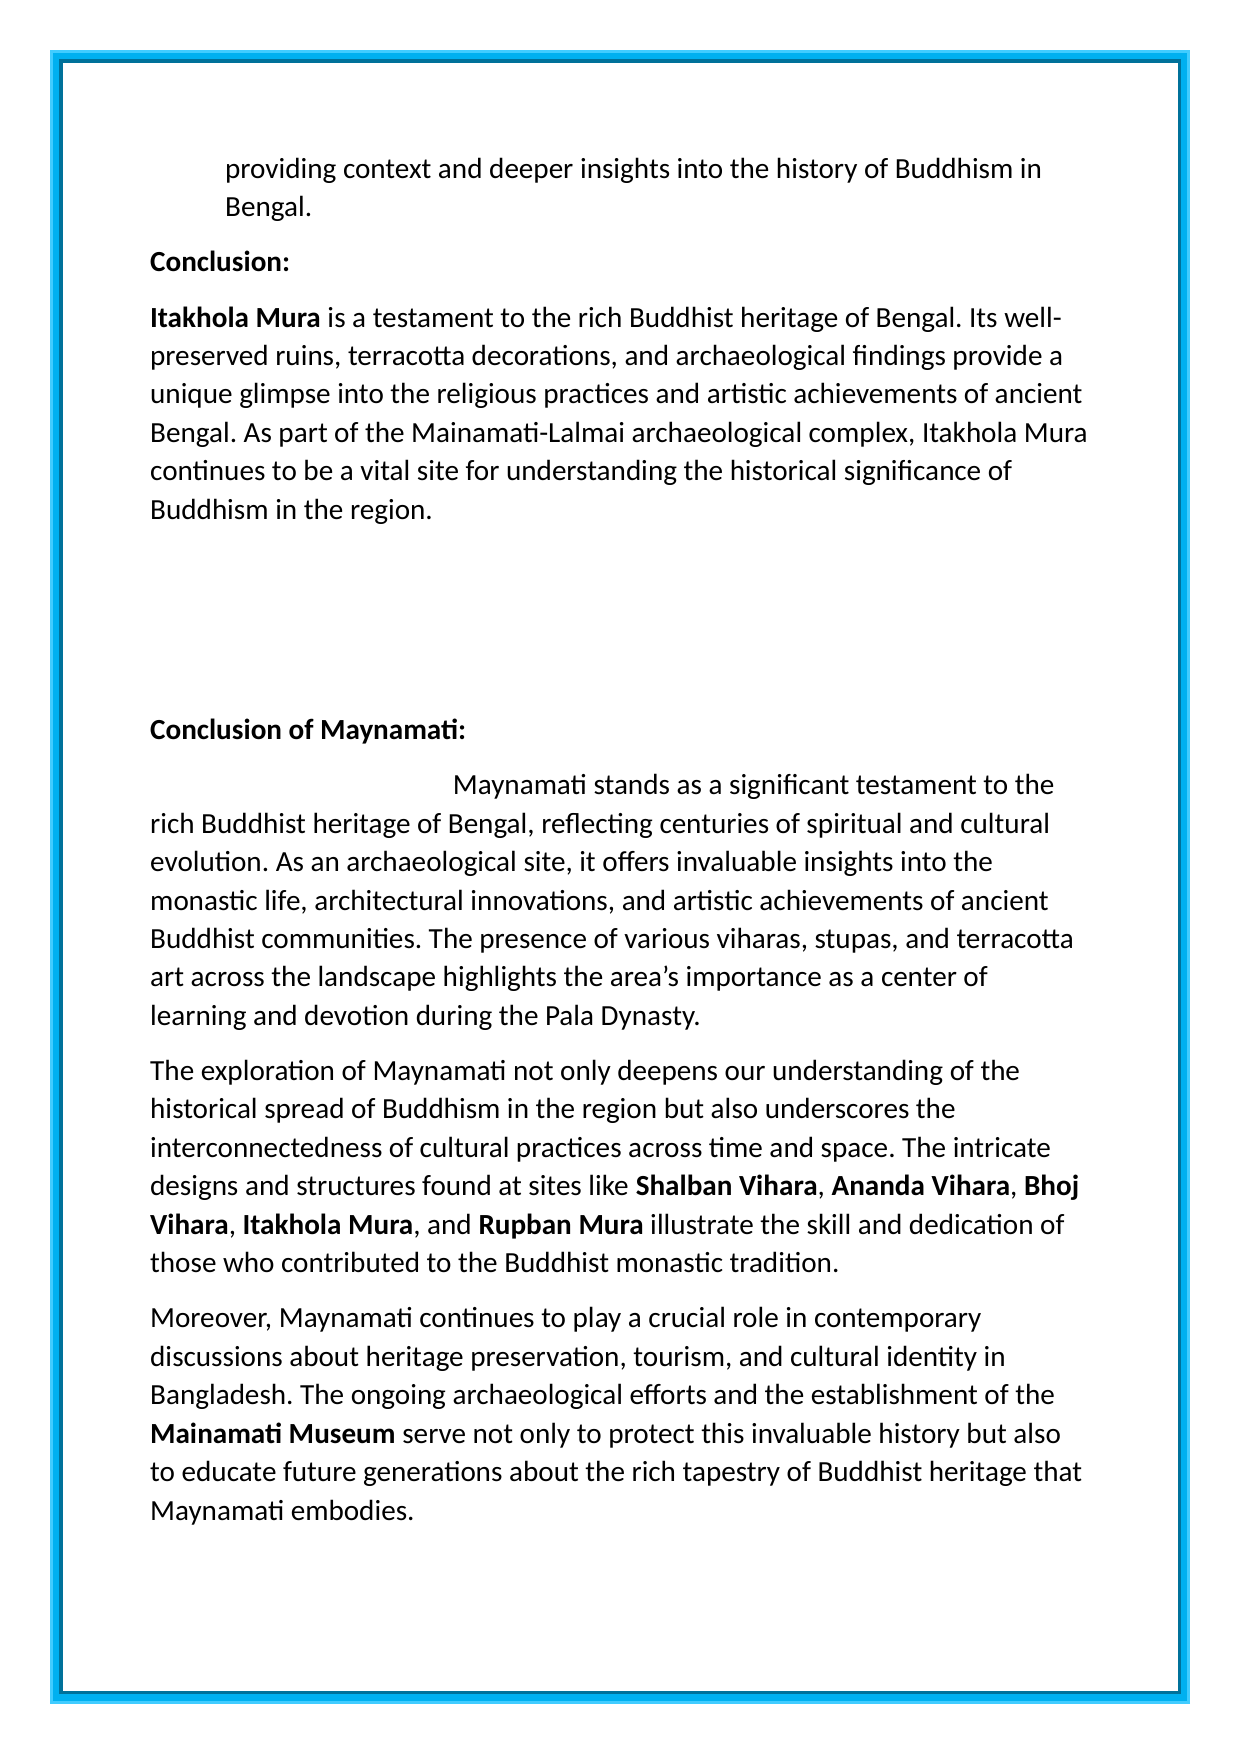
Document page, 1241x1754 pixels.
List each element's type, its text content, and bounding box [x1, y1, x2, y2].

text Maynamati stands as a significant testament to the rich Buddhist heritage of Bengal, reflecting centuries of spiritual and cultural evolution. As an archaeological site, it offers invaluable insights into the monastic life, architectural innovations, and artistic achievements of ancient Buddhist communities. The presence of various viharas, stupas, and terracotta art across the landscape highlights the area’s importance as a center of learning and devotion during the Pala Dynasty. [150, 766, 1090, 1033]
text Moreover, Maynamati continues to play a crucial role in contemporary discussions about heritage preservation, tourism, and cultural identity in Bangladesh. The ongoing archaeological efforts and the establishment of the Mainamati Museum serve not only to protect this invaluable history but also to educate future generations about the rich tapestry of Buddhist heritage that Maynamati embodies. [150, 1299, 1090, 1527]
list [187, 150, 1090, 224]
text The exploration of Maynamati not only deepens our understanding of the historical spread of Buddhism in the region but also underscores the interconnectedness of cultural practices across time and space. The intricate designs and structures found at sites like Shalban Vihara, Ananda Vihara, Bhoj Vihara, Itakhola Mura, and Rupban Mura illustrate the skill and dedication of those who contributed to the Buddhist monastic tradition. [150, 1052, 1090, 1280]
text Itakhola Mura is a testament to the rich Buddhist heritage of Bengal. Its well-preserved ruins, terracotta decorations, and archaeological findings provide a unique glimpse into the religious practices and artistic achievements of ancient Bengal. As part of the Mainamati-Lalmai archaeological complex, Itakhola Mura continues to be a vital site for understanding the historical significance of Buddhism in the region. [150, 299, 1090, 526]
text Conclusion: [150, 243, 1090, 279]
text Conclusion of Maynamati: [150, 711, 1090, 747]
